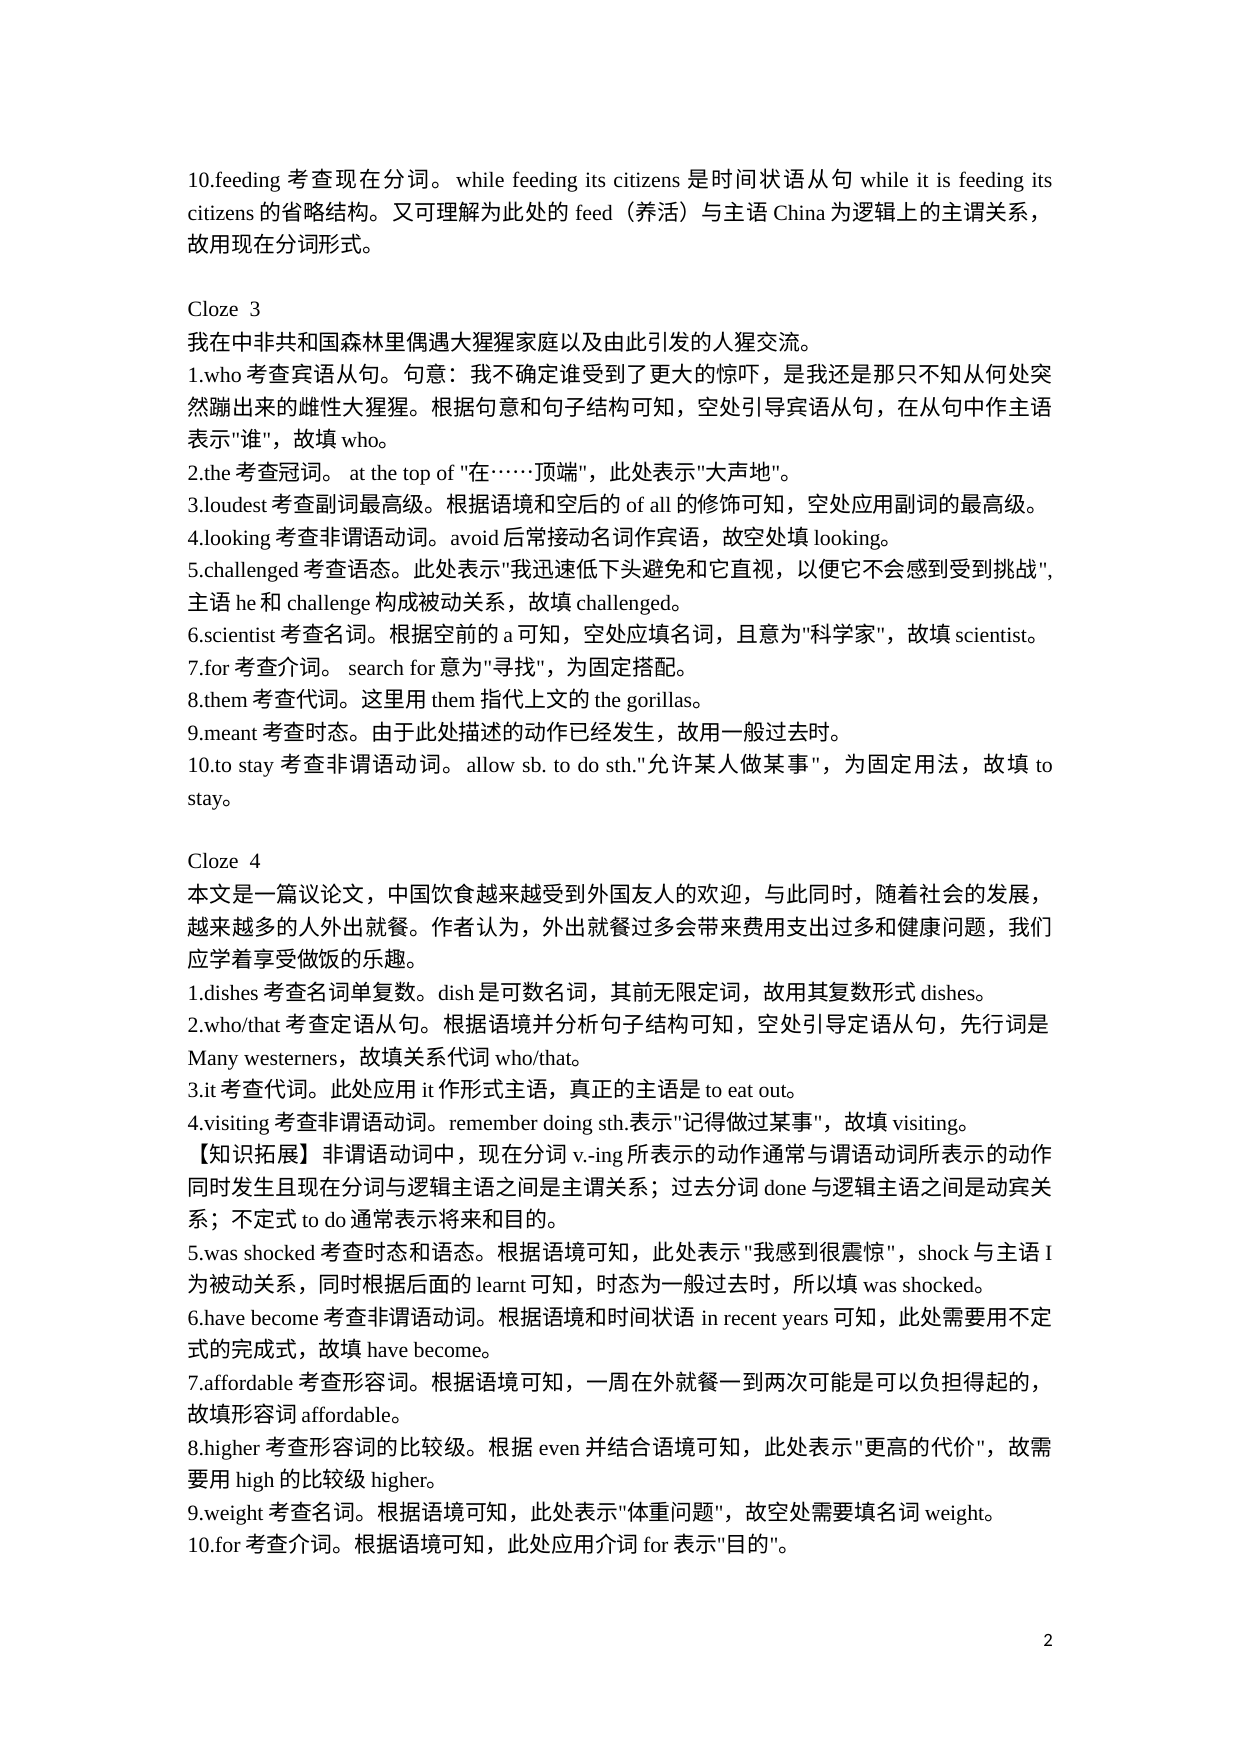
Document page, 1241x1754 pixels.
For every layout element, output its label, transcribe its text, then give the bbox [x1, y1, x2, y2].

text 5.challenged考查语态。此处表示"我迅速低下头避免和它直视，以便它不会感到受到挑战",主语he和challenge构成被动关系，故填challenged。 [187, 552, 1053, 617]
text Cloze 3 [187, 292, 1053, 324]
text 7.for考查介词。 search for意为"寻找"，为固定搭配。 [187, 649, 1053, 682]
text 5.was shocked考查时态和语态。根据语境可知，此处表示"我感到很震惊"，shock与主语I为被动关系，同时根据后面的learnt可知，时态为一般过去时，所以填was shocked。 [187, 1234, 1053, 1299]
text 3.loudest考查副词最高级。根据语境和空后的of all的修饰可知，空处应用副词的最高级。 [187, 487, 1053, 519]
text 4.looking考查非谓语动词。avoid后常接动名词作宾语，故空处填looking。 [187, 519, 1053, 552]
text 9.meant考查时态。由于此处描述的动作已经发生，故用一般过去时。 [187, 714, 1053, 747]
text Cloze 4 [187, 844, 1053, 877]
text 8.them考查代词。这里用them 指代上文的the gorillas。 [187, 682, 1053, 714]
text 9.weight考查名词。根据语境可知，此处表示"体重问题"，故空处需要填名词weight。 [187, 1494, 1053, 1527]
text 10.feeding考查现在分词。while feeding its citizens是时间状语从句while it is feeding its citizens的省略结构。又可理解为此处的feed（养活）与主语China为逻辑上的主谓关系，故用现在分词形式。 [187, 162, 1053, 259]
text 10.to stay考查非谓语动词。allow sb. to do sth."允许某人做某事"，为固定用法，故填to stay。 [187, 747, 1053, 812]
text 本文是一篇议论文，中国饮食越来越受到外国友人的欢迎，与此同时，随着社会的发展，越来越多的人外出就餐。作者认为，外出就餐过多会带来费用支出过多和健康问题，我们应学着享受做饭的乐趣。 [187, 877, 1053, 974]
text 6.have become考查非谓语动词。根据语境和时间状语in recent years可知，此处需要用不定式的完成式，故填have become。 [187, 1299, 1053, 1364]
text 4.visiting考查非谓语动词。remember doing sth.表示"记得做过某事"，故填visiting。 [187, 1104, 1053, 1137]
text 7.affordable考查形容词。根据语境可知，一周在外就餐一到两次可能是可以负担得起的，故填形容词affordable。 [187, 1364, 1053, 1429]
text 1.dishes考查名词单复数。dish是可数名词，其前无限定词，故用其复数形式dishes。 [187, 974, 1053, 1007]
text 6.scientist考查名词。根据空前的a可知，空处应填名词，且意为"科学家"，故填scientist。 [187, 617, 1053, 649]
text 2.who/that考查定语从句。根据语境并分析句子结构可知，空处引导定语从句，先行词是Many westerners，故填关系代词who/that。 [187, 1007, 1053, 1072]
text 1.who考查宾语从句。句意：我不确定谁受到了更大的惊吓，是我还是那只不知从何处突然蹦出来的雌性大猩猩。根据句意和句子结构可知，空处引导宾语从句，在从句中作主语，表示"谁"，故填who。 [187, 357, 1053, 454]
text 【知识拓展】非谓语动词中，现在分词v.-ing所表示的动作通常与谓语动词所表示的动作同时发生且现在分词与逻辑主语之间是主谓关系；过去分词done与逻辑主语之间是动宾关系；不定式 to do通常表示将来和目的。 [187, 1137, 1053, 1234]
text 10.for考查介词。根据语境可知，此处应用介词for表示"目的"。 [187, 1527, 1053, 1559]
text 3.it考查代词。此处应用it作形式主语，真正的主语是to eat out。 [187, 1072, 1053, 1104]
text 2.the考查冠词。 at the top of "在……顶端"，此处表示"大声地"。 [187, 454, 1053, 487]
text 我在中非共和国森林里偶遇大猩猩家庭以及由此引发的人猩交流。 [187, 324, 1053, 357]
text 8.higher考查形容词的比较级。根据even并结合语境可知，此处表示"更高的代价"，故需要用high的比较级higher。 [187, 1429, 1053, 1494]
